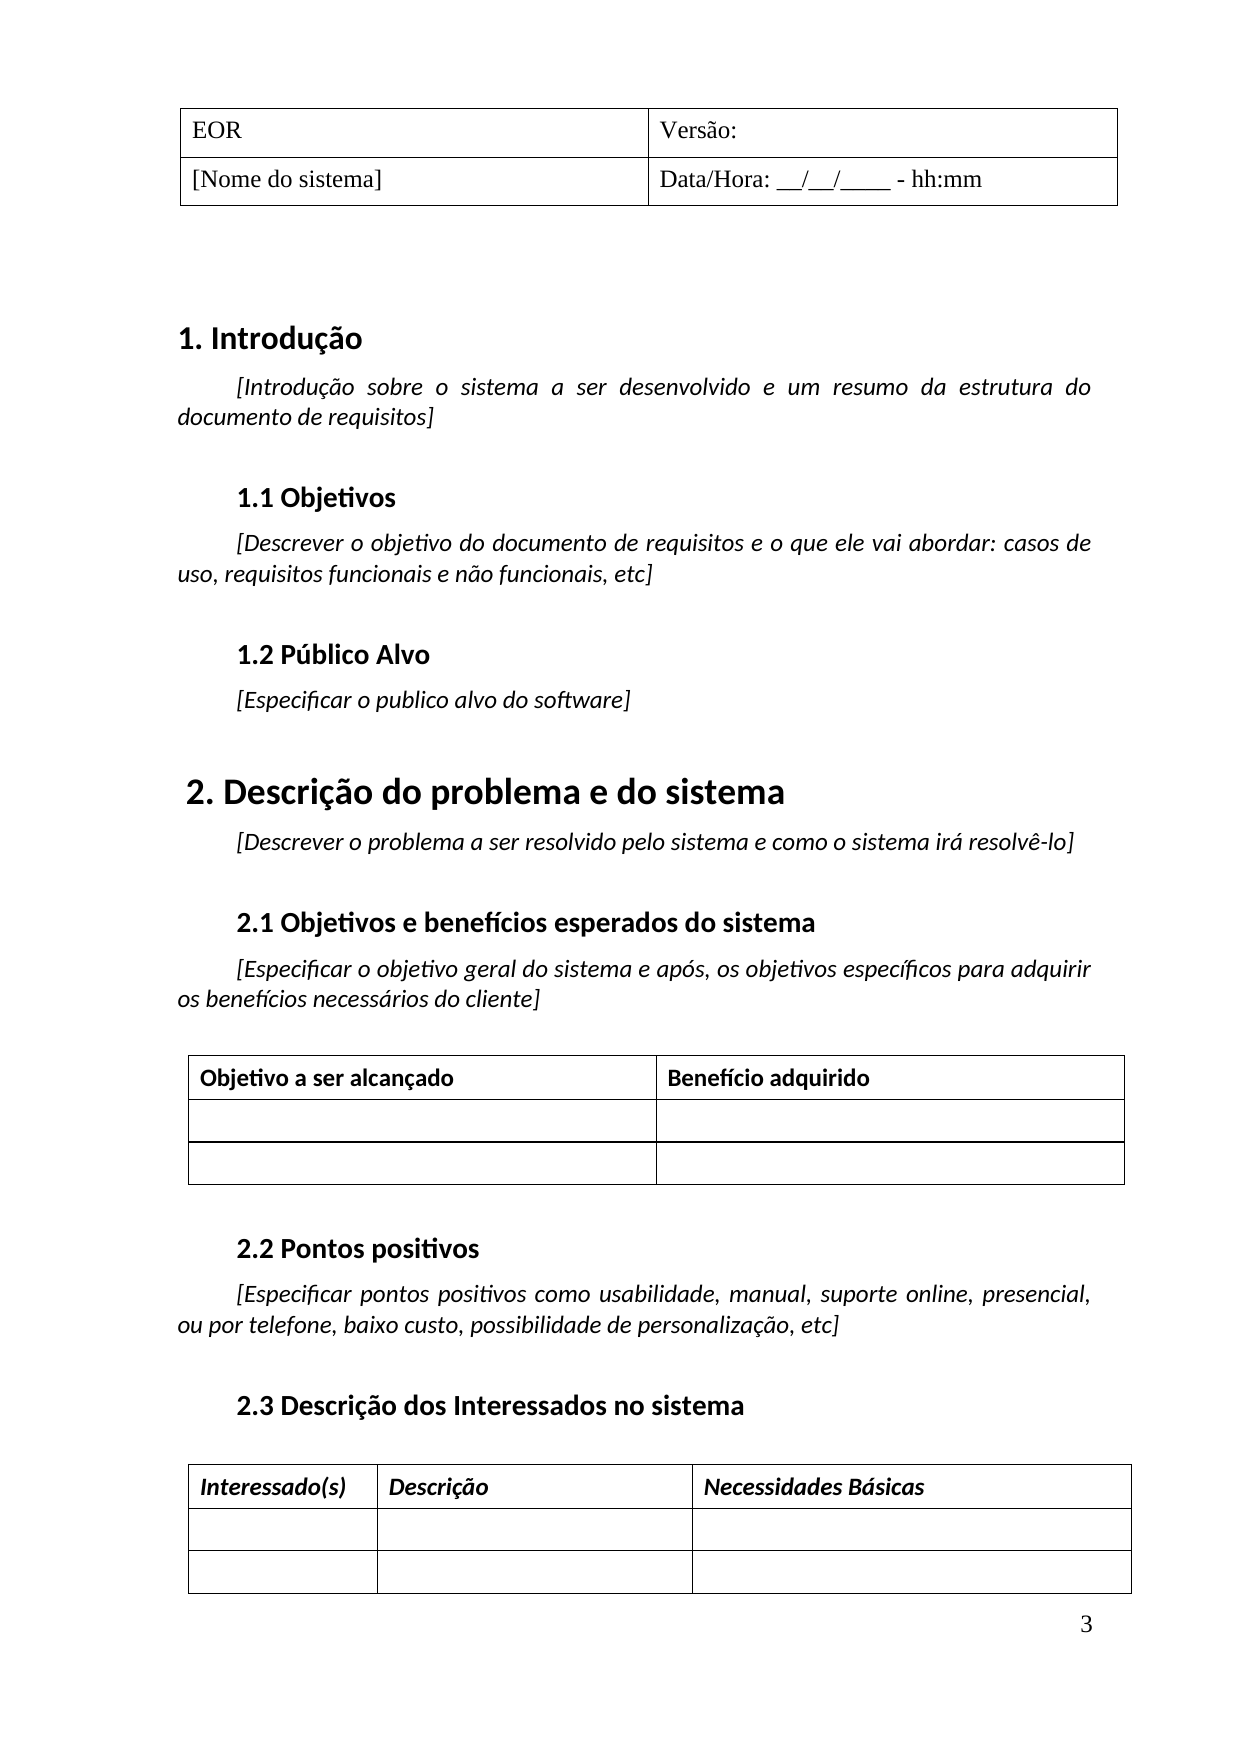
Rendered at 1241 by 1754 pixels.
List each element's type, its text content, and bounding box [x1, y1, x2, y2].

subtitle 1.1 Objetivos [236, 479, 1092, 515]
table_cell [693, 1551, 1131, 1592]
table_cell [657, 1143, 1124, 1184]
table_header Necessidades Básicas [693, 1465, 1131, 1508]
table_cell [189, 1100, 656, 1141]
table_cell [189, 1143, 656, 1184]
table_cell [693, 1509, 1131, 1550]
table_header Benefício adquirido [657, 1056, 1124, 1099]
subtitle 1. Introdução [177, 317, 1092, 358]
table_cell [189, 1509, 377, 1550]
table_cell [378, 1551, 692, 1592]
table_cell [189, 1551, 377, 1592]
subtitle 1.2 Público Alvo [236, 636, 1092, 671]
table_header Descrição [378, 1465, 692, 1508]
text [Especificar pontos positivos como usabilidade, manual, suporte online, presencial, ou por telefone, baixo custo, possibilidade de personalização, etc] [177, 1278, 1092, 1339]
text [Introdução sobre o sistema a ser desenvolvido e um resumo da estrutura do documento de requisitos] [177, 371, 1092, 432]
text [Especificar o publico alvo do software] [177, 684, 1092, 714]
subtitle 2. Descrição do problema e do sistema [177, 768, 1092, 814]
subtitle 2.3 Descrição dos Interessados no sistema [236, 1387, 1092, 1422]
subtitle 2.1 Objetivos e benefícios esperados do sistema [236, 904, 1092, 940]
table_cell [657, 1100, 1124, 1141]
table_header Objetivo a ser alcançado [189, 1056, 656, 1099]
text [Descrever o problema a ser resolvido pelo sistema e como o sistema irá resolvê-lo] [177, 827, 1092, 857]
text [Especificar o objetivo geral do sistema e após, os objetivos específicos para adquirir os benefícios necessários do cliente] [177, 953, 1092, 1014]
table_cell [378, 1509, 692, 1550]
text [Descrever o objetivo do documento de requisitos e o que ele vai abordar: casos de uso, requisitos funcionais e não funcionais, etc] [177, 527, 1092, 588]
table_header Interessado(s) [189, 1465, 377, 1508]
subtitle 2.2 Pontos positivos [236, 1230, 1092, 1266]
